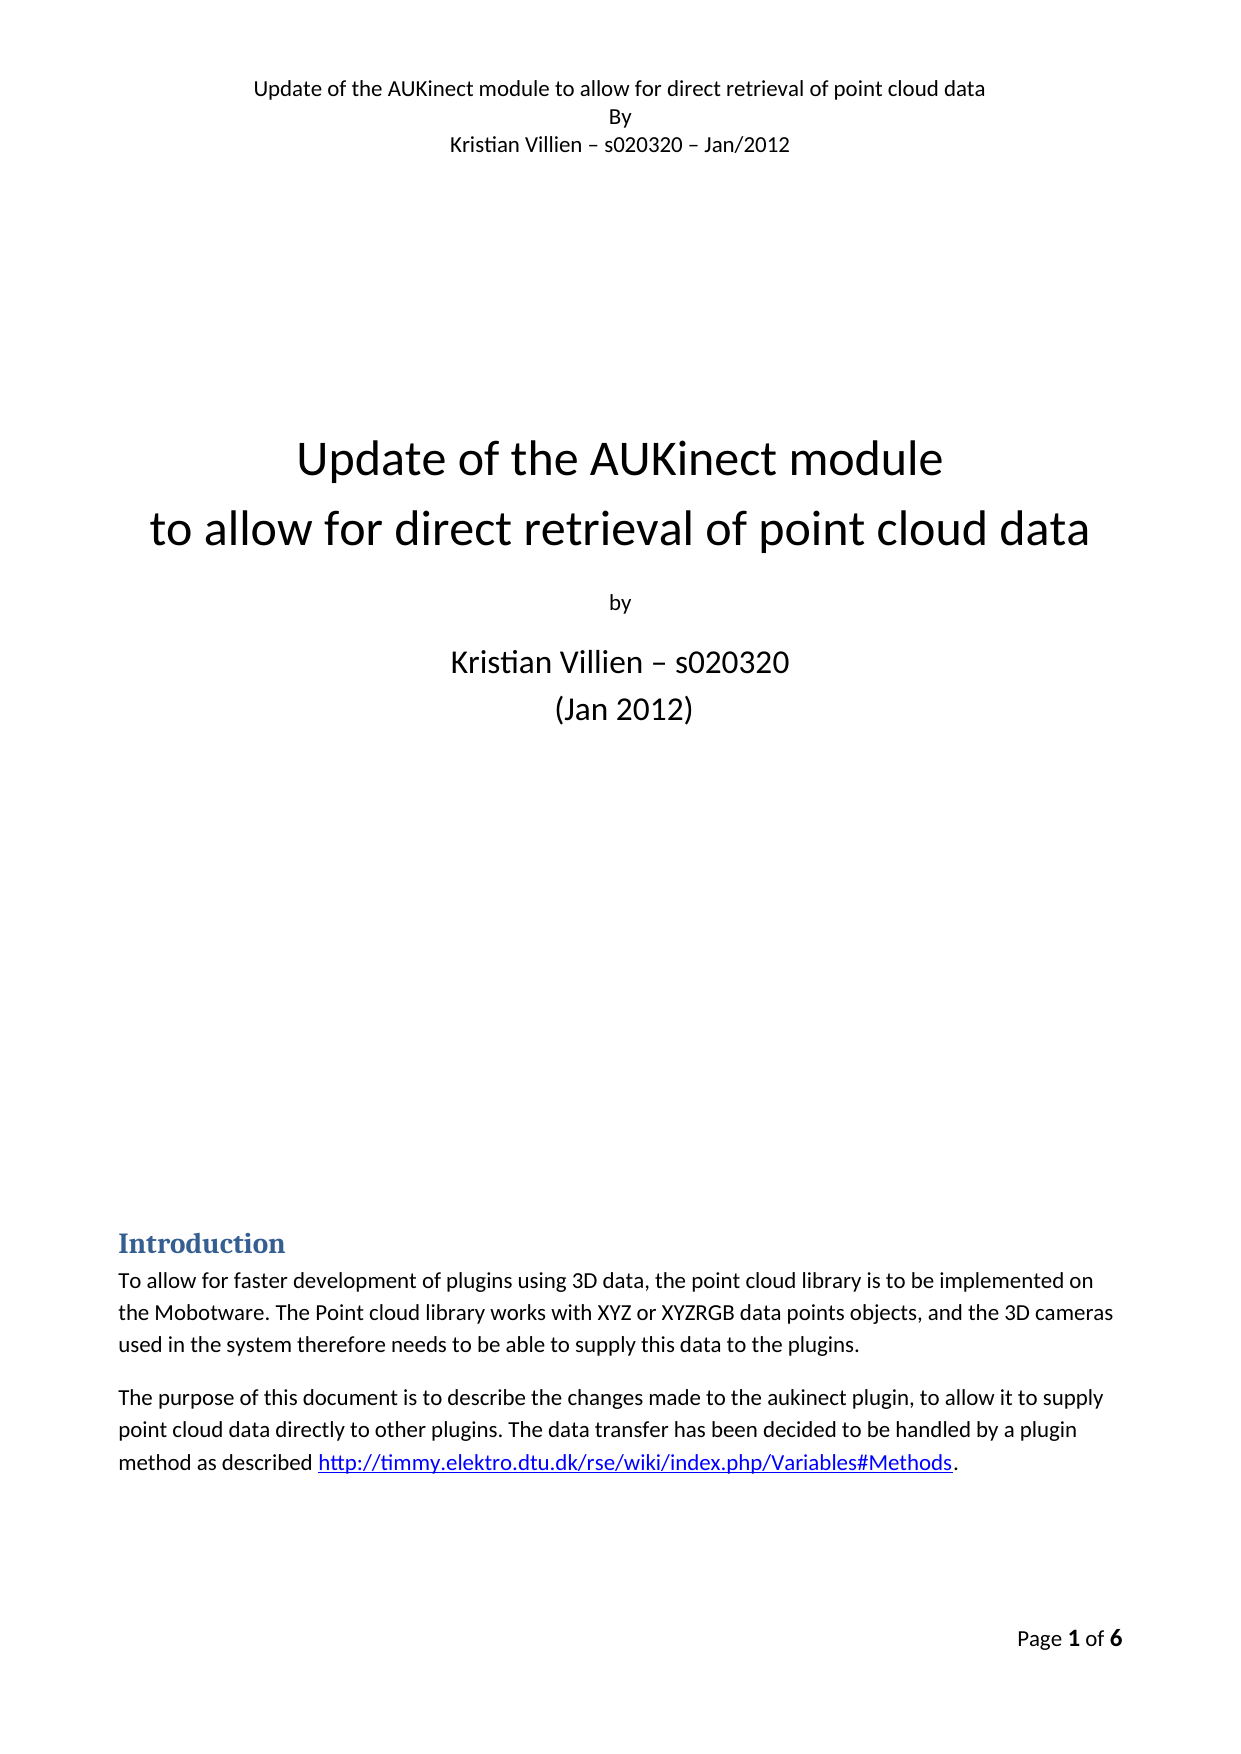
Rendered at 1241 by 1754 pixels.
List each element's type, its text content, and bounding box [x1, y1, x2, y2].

text by [118, 588, 1122, 616]
text To allow for faster development of plugins using 3D data, the point cloud library is to be implemented on the Mobotware. The Point cloud library works with XYZ or XYZRGB data points objects, and the 3D cameras used in the system therefore needs to be able to supply this data to the plugins. [118, 1266, 1122, 1358]
text Update of the AUKinect module to allow for direct retrieval of point cloud data [118, 427, 1122, 558]
text Kristian Villien – s020320 (Jan 2012) [118, 641, 1122, 729]
subtitle Introduction [118, 1227, 1122, 1261]
text The purpose of this document is to describe the changes made to the aukinect plugin, to allow it to supply point cloud data directly to other plugins. The data transfer has been decided to be handled by a plugin method as described http://timmy.elektro.dtu.dk/rse/wiki/index.php/Variables#Methods. [118, 1383, 1122, 1476]
